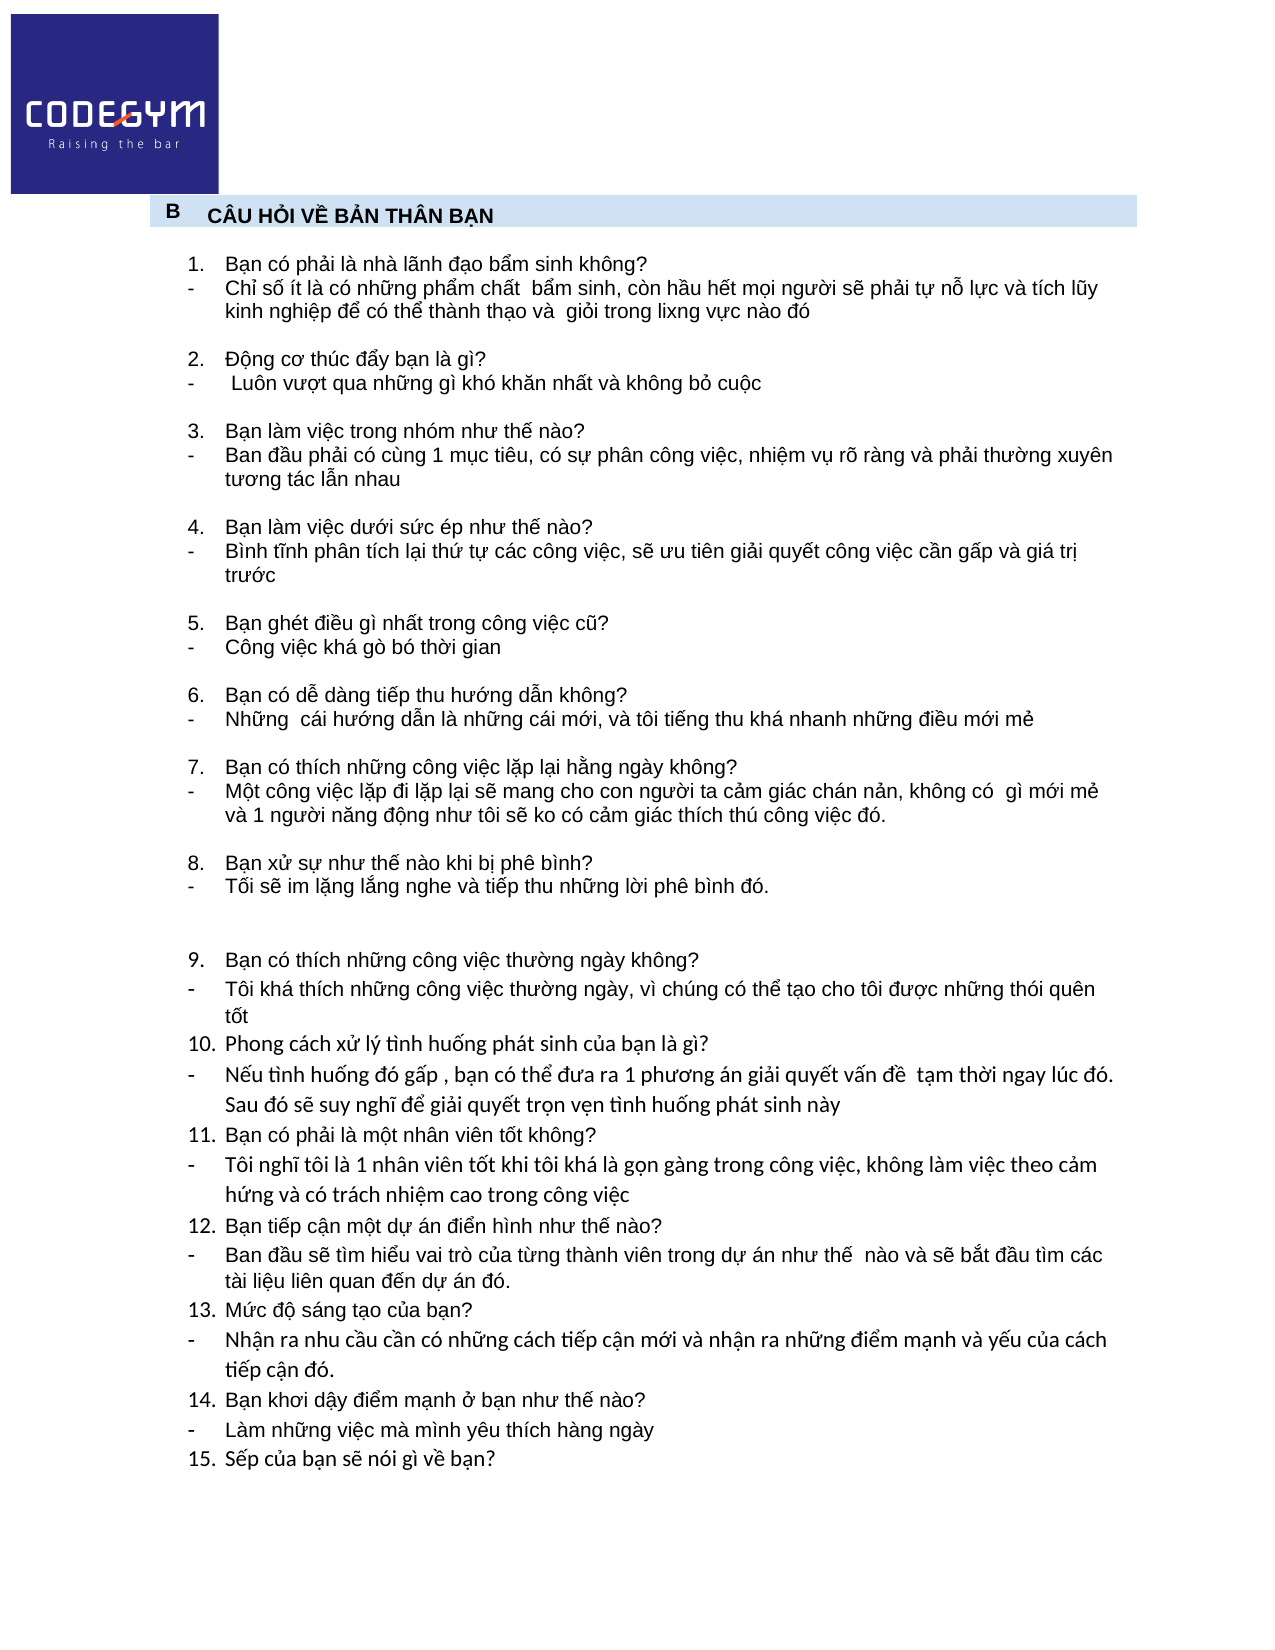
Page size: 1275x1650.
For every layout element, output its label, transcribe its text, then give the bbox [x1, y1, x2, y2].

list Nhận ra nhu cầu cần có những cách tiếp cận mới và nhận ra những điểm mạnh và yếu của cách tiếp cận đó. [187, 1325, 1125, 1383]
list Mức độ sáng tạo của bạn? [187, 1295, 1125, 1323]
list Bạn có dễ dàng tiếp thu hướng dẫn không? [187, 683, 1125, 707]
list Bạn có thích những công việc lặp lại hằng ngày không? [187, 754, 1125, 778]
list Những cái hướng dẫn là những cái mới, và tôi tiếng thu khá nhanh những điều mới mẻ [187, 707, 1125, 731]
picture [9, 14, 219, 193]
list Bạn xử sự như thế nào khi bị phê bình? [187, 850, 1125, 874]
list Tôi nghĩ tôi là 1 nhân viên tốt khi tôi khá là gọn gàng trong công việc, không làm việc theo cảm hứng và có trách nhiệm cao trong công việc [187, 1150, 1125, 1208]
list Luôn vượt qua những gì khó khăn nhất và không bỏ cuộc [187, 371, 1125, 395]
list Công việc khá gò bó thời gian [187, 635, 1125, 659]
list Tôi khá thích những công việc thường ngày, vì chúng có thể tạo cho tôi được những thói quên tốt [187, 975, 1125, 1028]
list Nếu tình huống đó gấp , bạn có thể đưa ra 1 phương án giải quyết vấn đề tạm thời ngay lúc đó. Sau đó sẽ suy nghĩ để giải quyết trọn vẹn tình huống phát sinh này [187, 1060, 1125, 1118]
list Phong cách xử lý tình huống phát sinh của bạn là gì? [187, 1029, 1125, 1057]
table_header CÂU HỎI VỀ BẢN THÂN BẠN [196, 195, 1137, 227]
list Bạn ghét điều gì nhất trong công việc cũ? [187, 611, 1125, 635]
list Ban đầu sẽ tìm hiểu vai trò của từng thành viên trong dự án như thế nào và sẽ bắt đầu tìm các tài liệu liên quan đến dự án đó. [187, 1241, 1125, 1293]
list Sếp của bạn sẽ nói gì về bạn? [187, 1444, 1125, 1472]
list Ban đầu phải có cùng 1 mục tiêu, có sự phân công việc, nhiệm vụ rõ ràng và phải thường xuyên tương tác lẫn nhau [187, 443, 1125, 491]
list Bạn tiếp cận một dự án điển hình như thế nào? [187, 1211, 1125, 1239]
list Làm những việc mà mình yêu thích hàng ngày [187, 1416, 1125, 1442]
list Bạn có phải là nhà lãnh đạo bẩm sinh không? [187, 251, 1125, 275]
list Chỉ số ít là có những phẩm chất bẩm sinh, còn hầu hết mọi người sẽ phải tự nỗ lực và tích lũy kinh nghiệp để có thể thành thạo và giỏi trong lixng vực nào đó [187, 275, 1125, 323]
list Động cơ thúc đẩy bạn là gì? [187, 347, 1125, 371]
list Một công việc lặp đi lặp lại sẽ mang cho con người ta cảm giác chán nản, không có gì mới mẻ và 1 người năng động như tôi sẽ ko có cảm giác thích thú công việc đó. [187, 778, 1125, 826]
list Bạn khơi dậy điểm mạnh ở bạn như thế nào? [187, 1386, 1125, 1414]
list Bình tĩnh phân tích lại thứ tự các công việc, sẽ ưu tiên giải quyết công việc cần gấp và giá trị trước [187, 539, 1125, 587]
table_header B [150, 195, 196, 227]
list Bạn làm việc dưới sức ép như thế nào? [187, 515, 1125, 539]
list Bạn có thích những công việc thường ngày không? [187, 945, 1125, 973]
list Bạn làm việc trong nhóm như thế nào? [187, 419, 1125, 443]
list Bạn có phải là một nhân viên tốt không? [187, 1120, 1125, 1148]
list Tối sẽ im lặng lắng nghe và tiếp thu những lời phê bình đó. [187, 874, 1125, 898]
